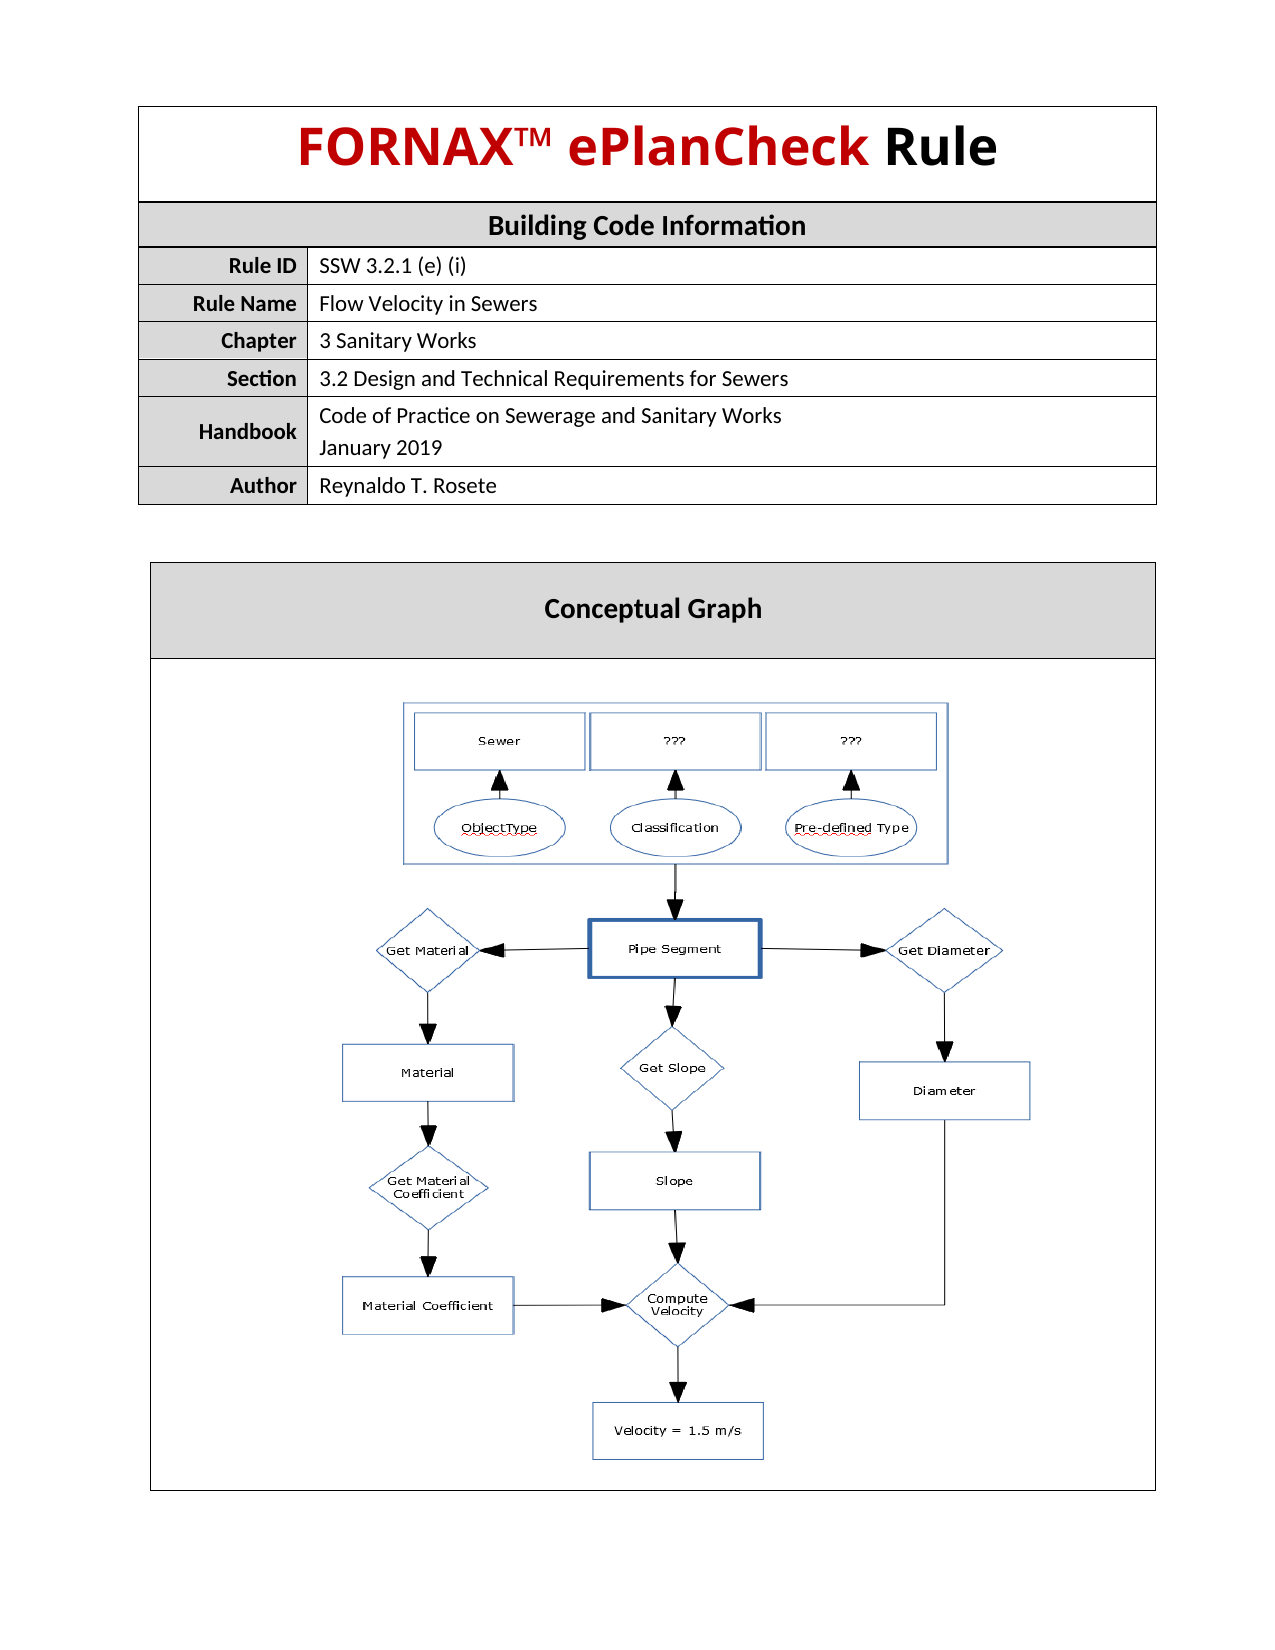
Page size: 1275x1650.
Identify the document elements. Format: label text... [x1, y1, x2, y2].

table_cell Code of Practice on Sewerage and Sanitary Works January 2019 [308, 397, 1156, 466]
table_cell 3.2 Design and Technical Requirements for Sewers [308, 360, 1156, 396]
table_cell Rule ID [139, 248, 307, 284]
table_header Conceptual Graph [151, 563, 1155, 658]
table_cell Section [139, 360, 307, 396]
table_cell 3 Sanitary Works [308, 322, 1156, 358]
table_cell Handbook [139, 397, 307, 466]
table_cell [151, 659, 1155, 1489]
table_header FORNAX™ ePlanCheck Rule [139, 107, 1156, 201]
table_cell Author [139, 467, 307, 504]
table_cell Building Code Information [139, 203, 1156, 246]
table_cell Rule Name [139, 285, 307, 321]
table_cell SSW 3.2.1 (e) (i) [308, 248, 1156, 284]
table_cell Chapter [139, 322, 307, 358]
table_cell Flow Velocity in Sewers [308, 285, 1156, 321]
table_cell Reynaldo T. Rosete [308, 467, 1156, 504]
